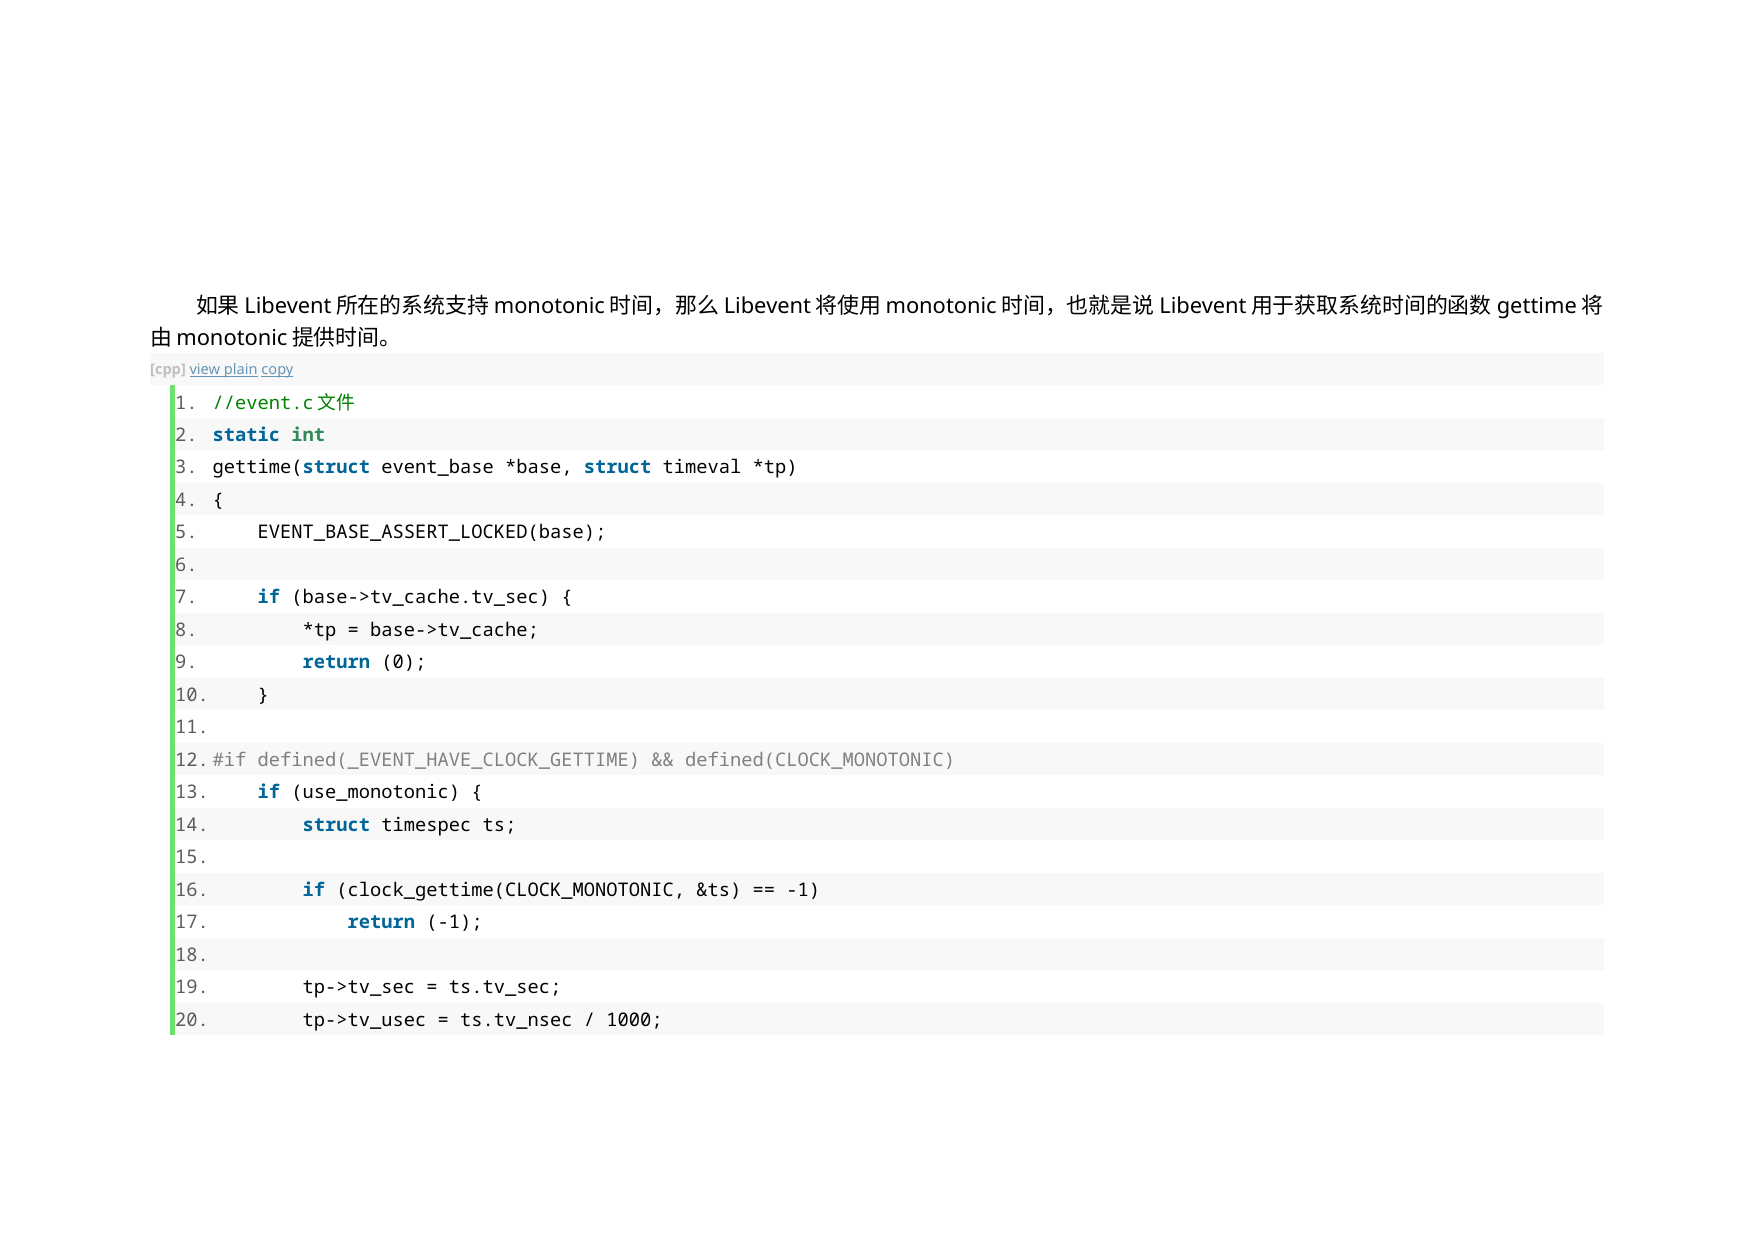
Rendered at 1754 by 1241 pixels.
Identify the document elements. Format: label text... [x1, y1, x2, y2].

list if (use_monotonic) { [175, 775, 1604, 808]
list tp->tv_sec = ts.tv_sec; [175, 970, 1604, 1003]
list //event.c文件 [175, 385, 1604, 418]
list return (-1); [175, 905, 1604, 938]
text [cpp] view plain copy [150, 353, 1604, 385]
text 如果Libevent所在的系统支持monotonic时间，那么Libevent将使用monotonic时间，也就是说Libevent用于获取系统时间的函数gettime将由monotonic提供时间。 [150, 288, 1604, 353]
list tp->tv_usec = ts.tv_nsec / 1000; [175, 1003, 1604, 1035]
list { [175, 483, 1604, 515]
list struct timespec ts; [175, 808, 1604, 840]
list static int [175, 418, 1604, 450]
list EVENT_BASE_ASSERT_LOCKED(base); [175, 515, 1604, 548]
list if (base->tv_cache.tv_sec) { [175, 580, 1604, 613]
list *tp = base->tv_cache; [175, 613, 1604, 645]
list return (0); [175, 645, 1604, 678]
list if (clock_gettime(CLOCK_MONOTONIC, &ts) == -1) [175, 873, 1604, 905]
list } [175, 678, 1604, 710]
list gettime(struct event_base *base, struct timeval *tp) [175, 450, 1604, 483]
list #if defined(_EVENT_HAVE_CLOCK_GETTIME) && defined(CLOCK_MONOTONIC) [175, 743, 1604, 775]
